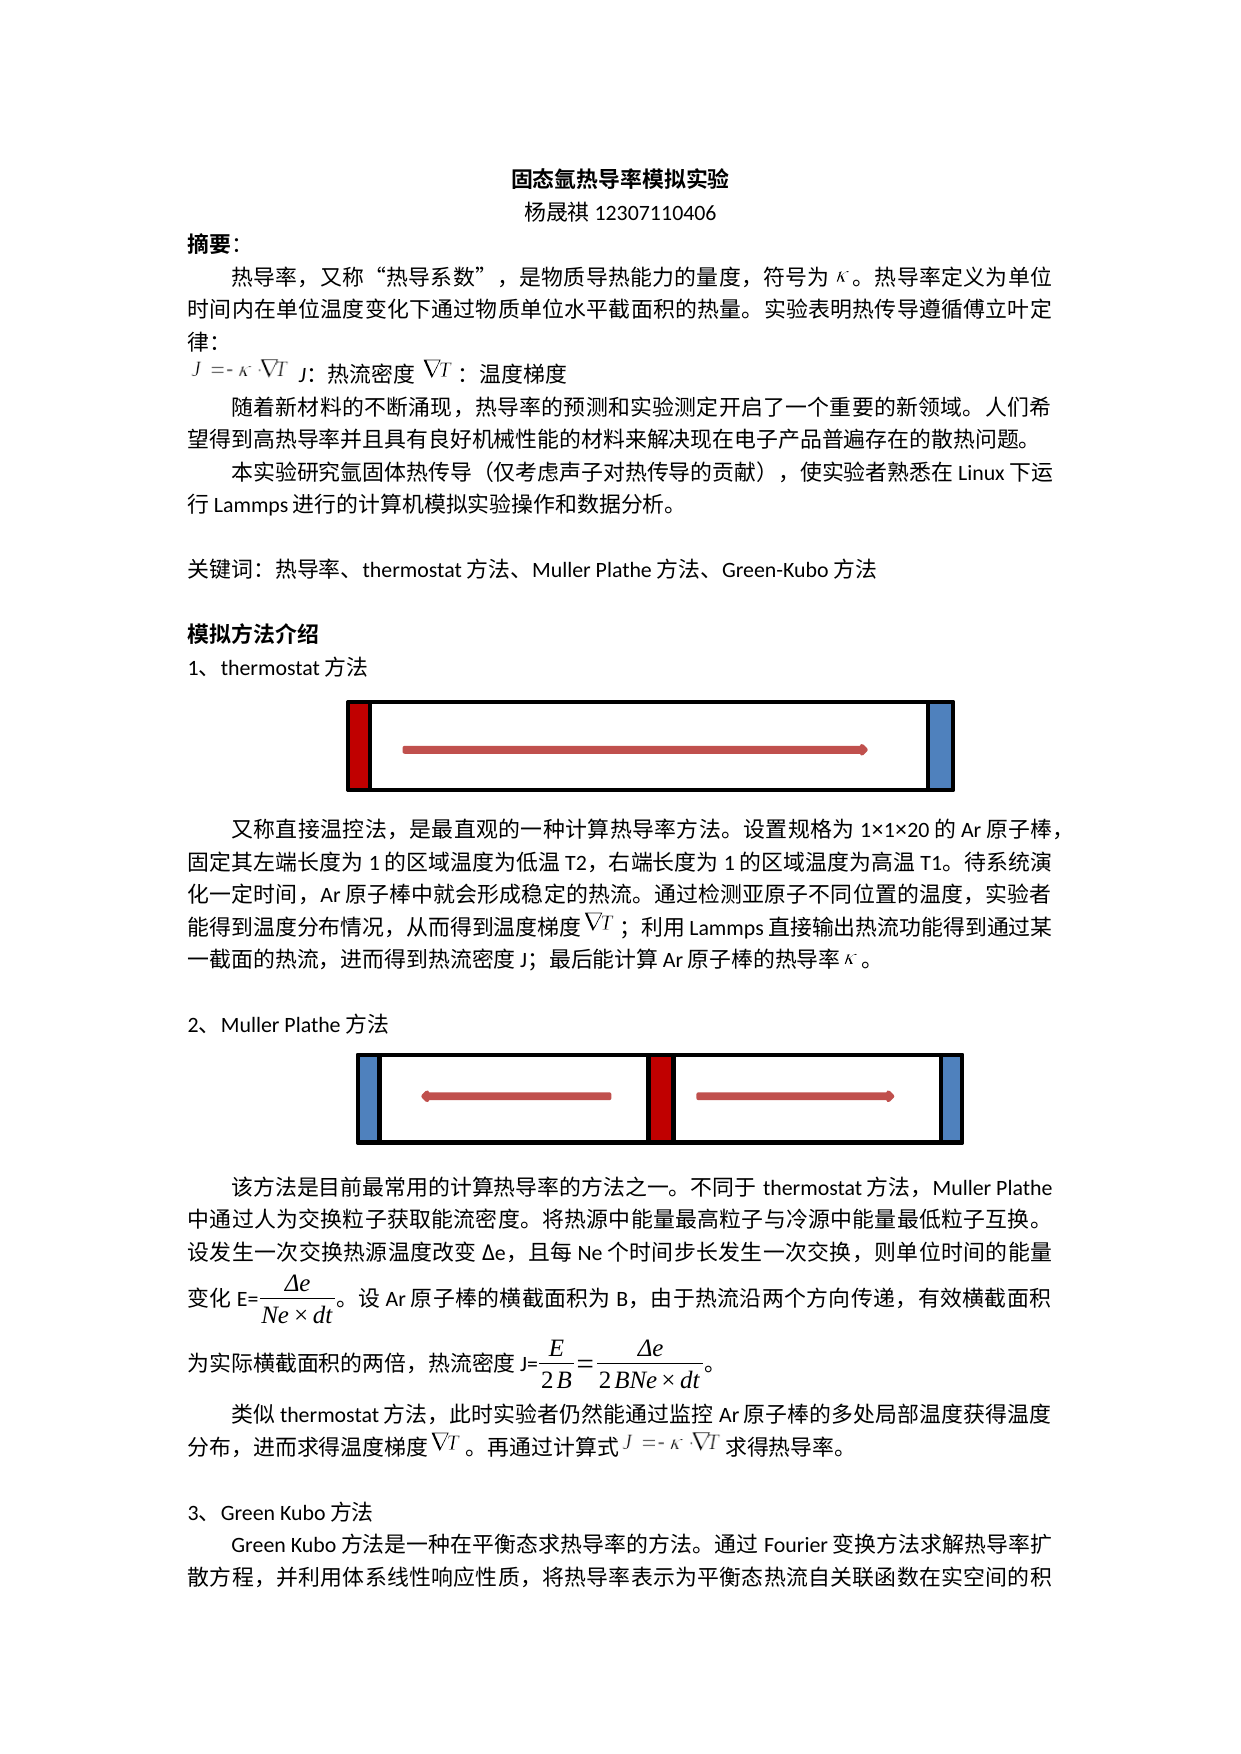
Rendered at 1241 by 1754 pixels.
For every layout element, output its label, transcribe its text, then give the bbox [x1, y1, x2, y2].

text 关键词：热导率、thermostat方法、Muller Plathe方法、Green-Kubo方法 [187, 552, 1053, 584]
text 热导率，又称“热导系数”，是物质导热能力的量度，符号为。热导率定义为单位时间内在单位温度变化下通过物质单位水平截面积的热量。实验表明热传导遵循傅立叶定律： [187, 259, 1053, 357]
text 2、Muller Plathe方法 [187, 1007, 1053, 1039]
text 1、thermostat方法 [187, 649, 1053, 682]
text J：热流密度 ：温度梯度 [187, 357, 1053, 389]
text 类似thermostat方法，此时实验者仍然能通过监控Ar原子棒的多处局部温度获得温度分布，进而求得温度梯度。再通过计算式求得热导率。 [187, 1397, 1053, 1462]
text 杨晟祺 12307110406 [187, 194, 1053, 227]
text 又称直接温控法，是最直观的一种计算热导率方法。设置规格为1×1×20的Ar原子棒，固定其左端长度为1的区域温度为低温T2，右端长度为1的区域温度为高温T1。待系统演化一定时间，Ar原子棒中就会形成稳定的热流。通过检测亚原子不同位置的温度，实验者能得到温度分布情况，从而得到温度梯度；利用Lammps直接输出热流功能得到通过某一截面的热流，进而得到热流密度J；最后能计算Ar原子棒的热导率。 [187, 812, 1053, 974]
text 该方法是目前最常用的计算热导率的方法之一。不同于thermostat方法，Muller Plathe中通过人为交换粒子获取能流密度。将热源中能量最高粒子与冷源中能量最低粒子互换。设发生一次交换热源温度改变Δe，且每Ne个时间步长发生一次交换，则单位时间的能量变化E=。设Ar原子棒的横截面积为B，由于热流沿两个方向传递，有效横截面积为实际横截面积的两倍，热流密度J=。 [187, 1169, 1053, 1397]
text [187, 1527, 1053, 1592]
text 摘要： [187, 227, 1053, 259]
text 3、Green Kubo方法 [187, 1494, 1053, 1527]
text 固态氩热导率模拟实验 [187, 162, 1053, 194]
text 模拟方法介绍 [187, 617, 1053, 649]
text 随着新材料的不断涌现，热导率的预测和实验测定开启了一个重要的新领域。人们希望得到高热导率并且具有良好机械性能的材料来解决现在电子产品普遍存在的散热问题。 [187, 389, 1053, 454]
text 本实验研究氩固体热传导（仅考虑声子对热传导的贡献），使实验者熟悉在Linux下运行Lammps进行的计算机模拟实验操作和数据分析。 [187, 454, 1053, 519]
